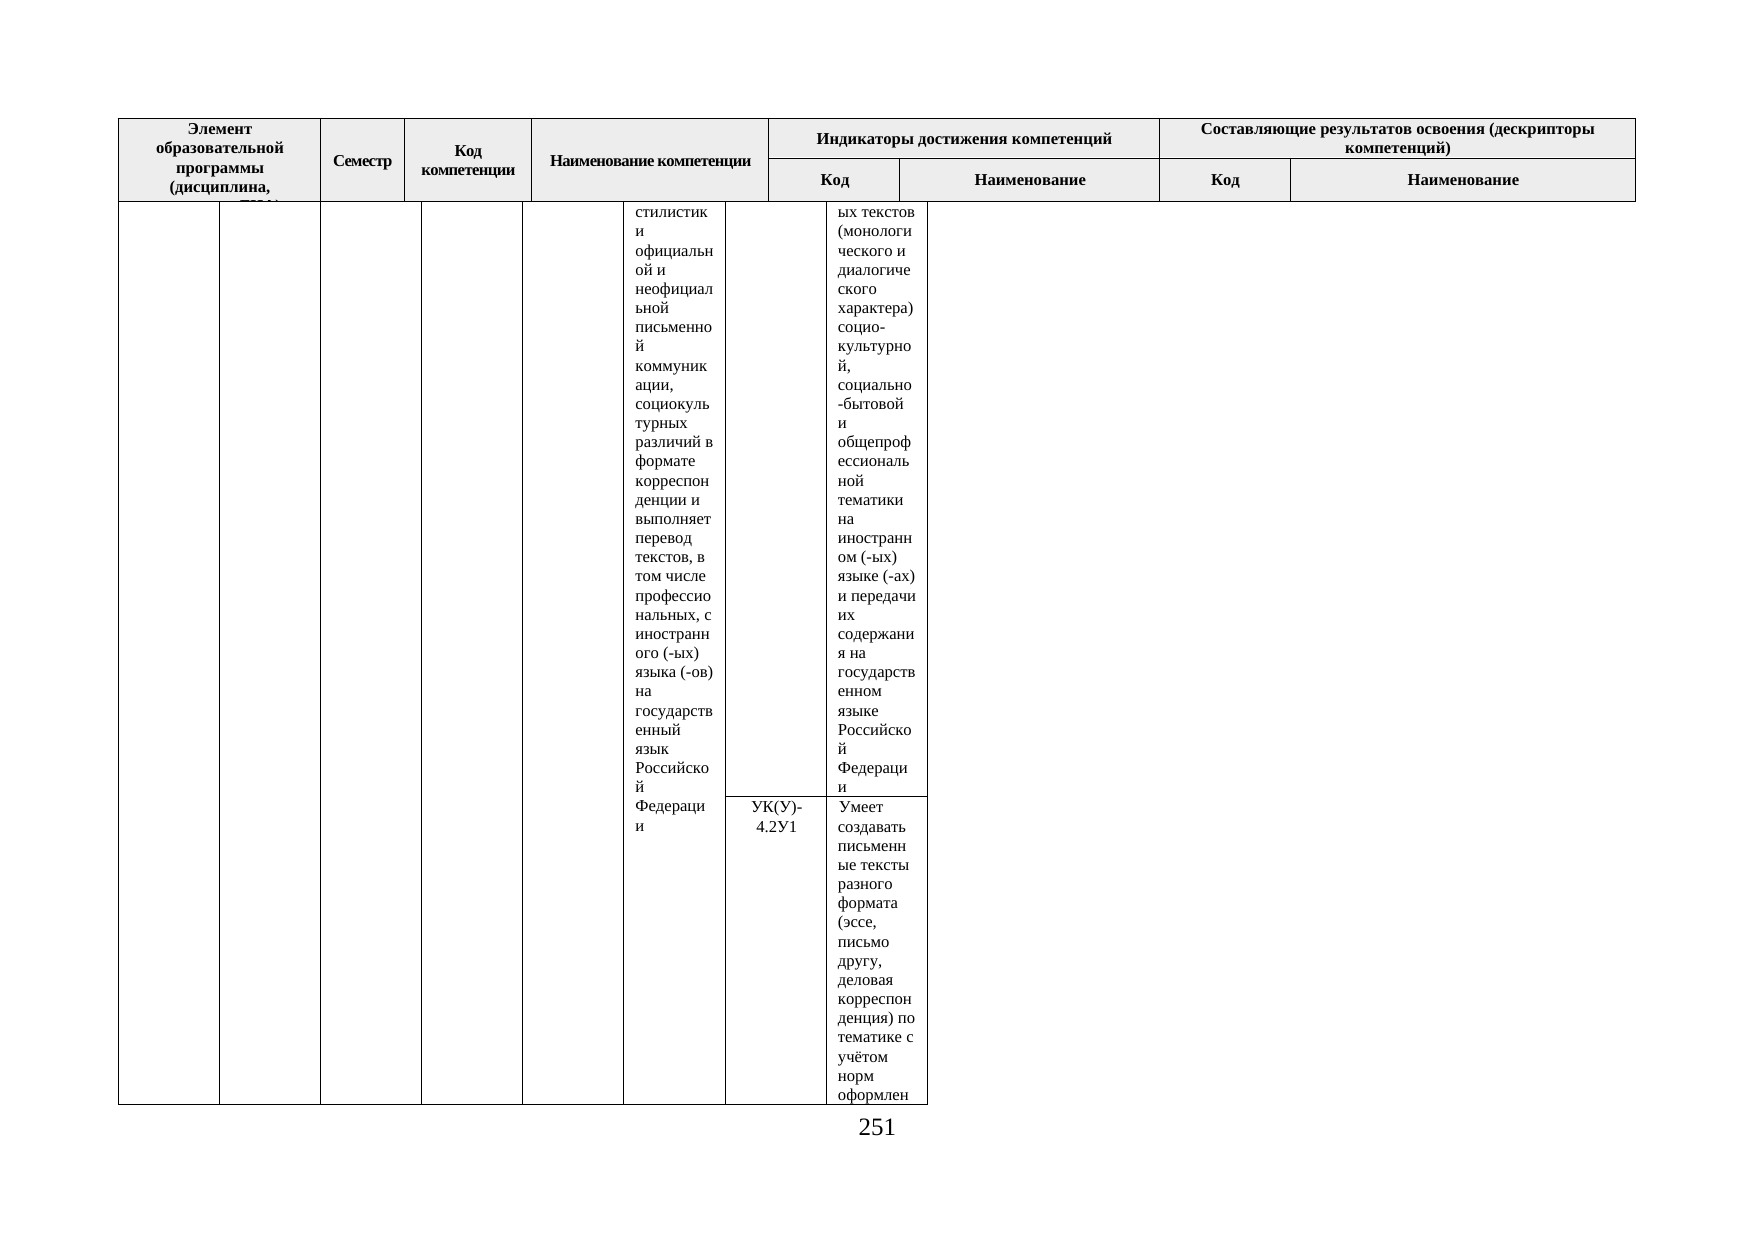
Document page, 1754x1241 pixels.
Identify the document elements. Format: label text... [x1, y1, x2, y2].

table_header Элемент образовательной программы (дисциплина, практика, ГИА) [119, 119, 320, 201]
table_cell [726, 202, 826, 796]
table_cell Наименование [900, 159, 1159, 201]
table_header Наименование компетенции [532, 119, 768, 201]
table_header Составляющие результатов освоения (дескрипторы компетенций) [1160, 119, 1635, 157]
table_header Семестр [321, 119, 404, 201]
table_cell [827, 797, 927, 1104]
table_cell Код [769, 159, 899, 201]
table_cell Наименование [1291, 159, 1635, 201]
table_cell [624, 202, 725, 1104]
table_header Индикаторы достижения компетенций [769, 119, 1159, 157]
table_header Код компетенции [405, 119, 531, 201]
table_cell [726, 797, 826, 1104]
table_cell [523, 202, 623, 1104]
table_cell Код [1160, 159, 1290, 201]
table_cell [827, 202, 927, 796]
